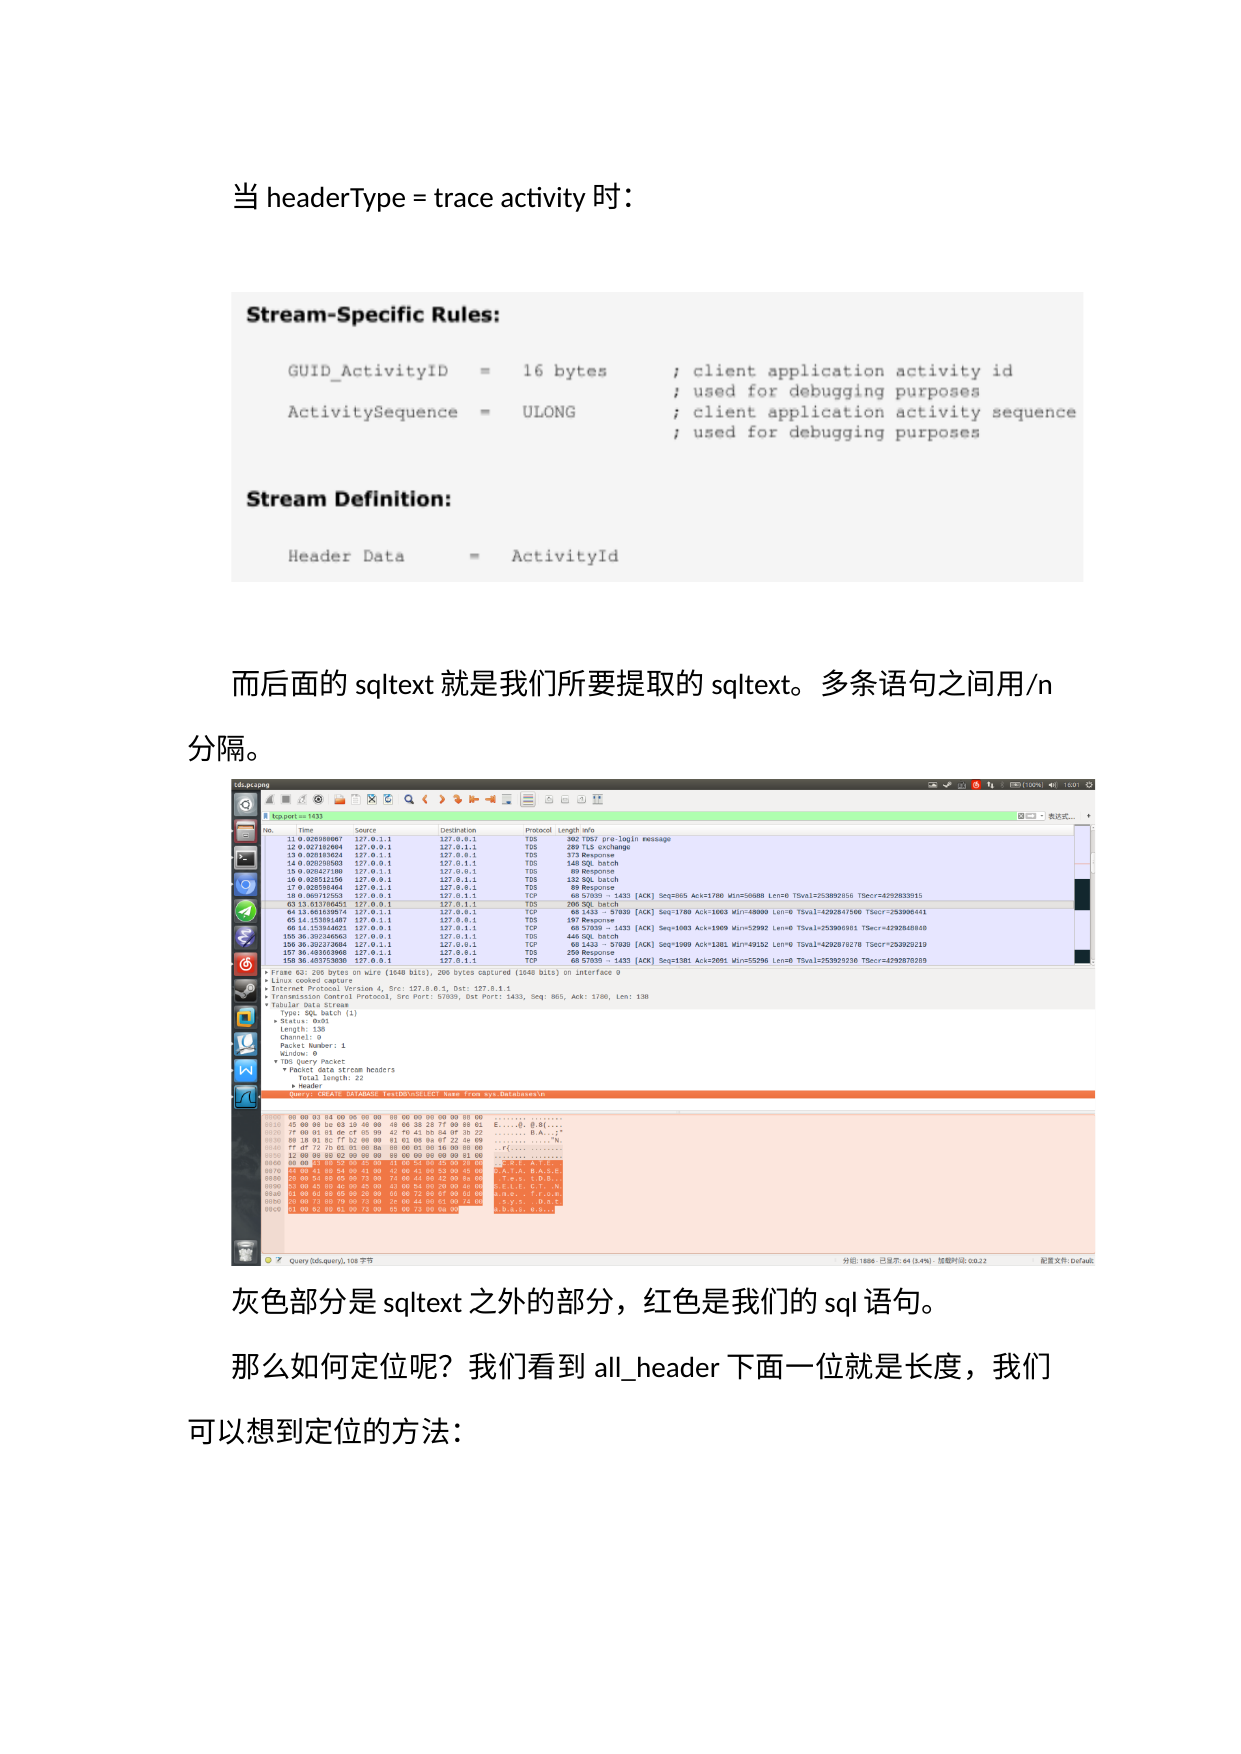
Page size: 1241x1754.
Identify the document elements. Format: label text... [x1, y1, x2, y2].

text 那么如何定位呢？我们看到all_header下面一位就是长度，我们可以想到定位的方法： [187, 1332, 1053, 1462]
text 而后面的sqltext就是我们所要提取的sqltext。多条语句之间用/n分隔。 [187, 649, 1053, 779]
picture [231, 292, 1084, 582]
picture [231, 779, 1096, 1266]
text 当headerType = trace activity时： [187, 162, 1053, 227]
text 灰色部分是sqltext之外的部分，红色是我们的sql语句。 [187, 1267, 1053, 1332]
